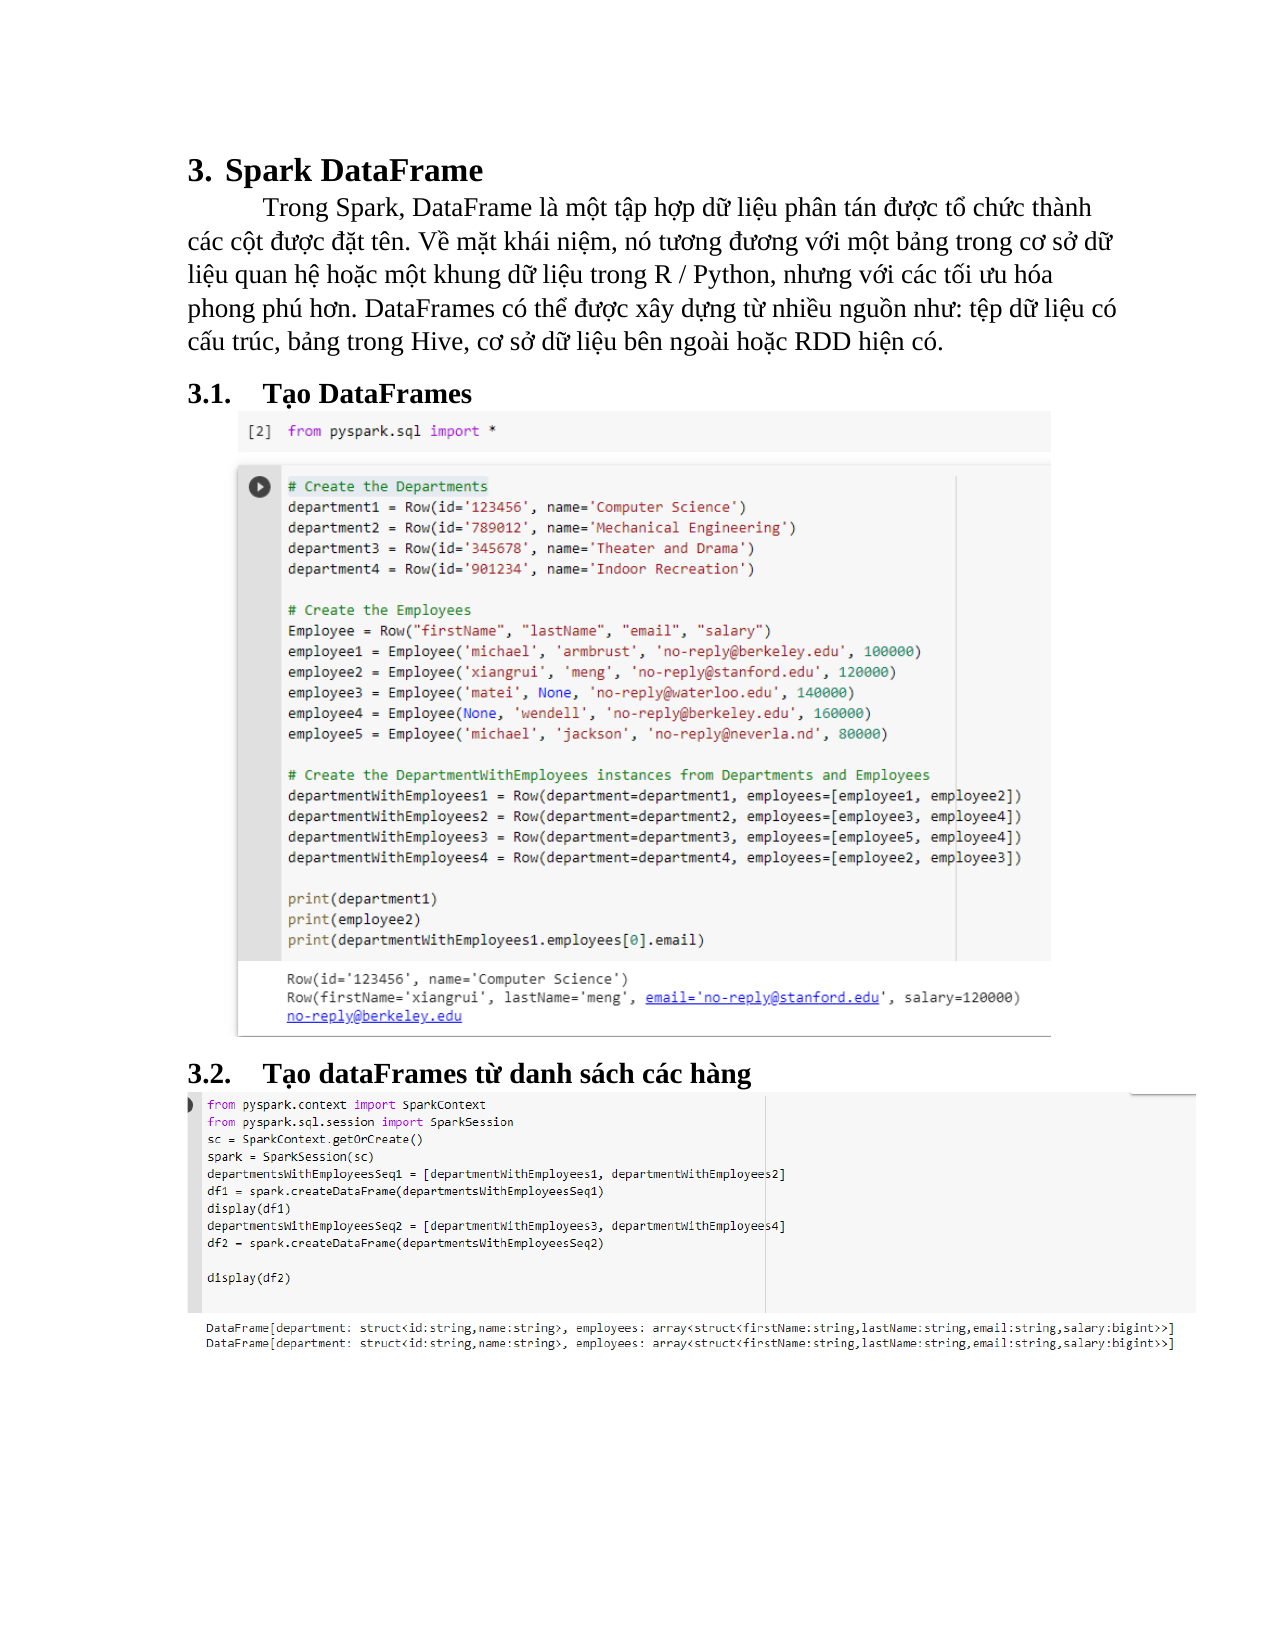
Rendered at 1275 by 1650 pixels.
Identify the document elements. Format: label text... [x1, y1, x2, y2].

text Trong Spark, DataFrame là một tập hợp dữ liệu phân tán được tổ chức thành các cột được đặt tên. Về mặt khái niệm, nó tương đương với một bảng trong cơ sở dữ liệu quan hệ hoặc một khung dữ liệu trong R / Python, nhưng với các tối ưu hóa phong phú hơn. DataFrames có thể được xây dựng từ nhiều nguồn như: tệp dữ liệu có cấu trúc, bảng trong Hive, cơ sở dữ liệu bên ngoài hoặc RDD hiện có. [187, 191, 1125, 357]
subtitle Tạo dataFrames từ danh sách các hàng [187, 1056, 1125, 1089]
subtitle Tạo DataFrames [187, 376, 1125, 409]
picture [187, 1092, 1196, 1357]
picture [224, 411, 1051, 1037]
subtitle Spark DataFrame [187, 150, 1125, 188]
